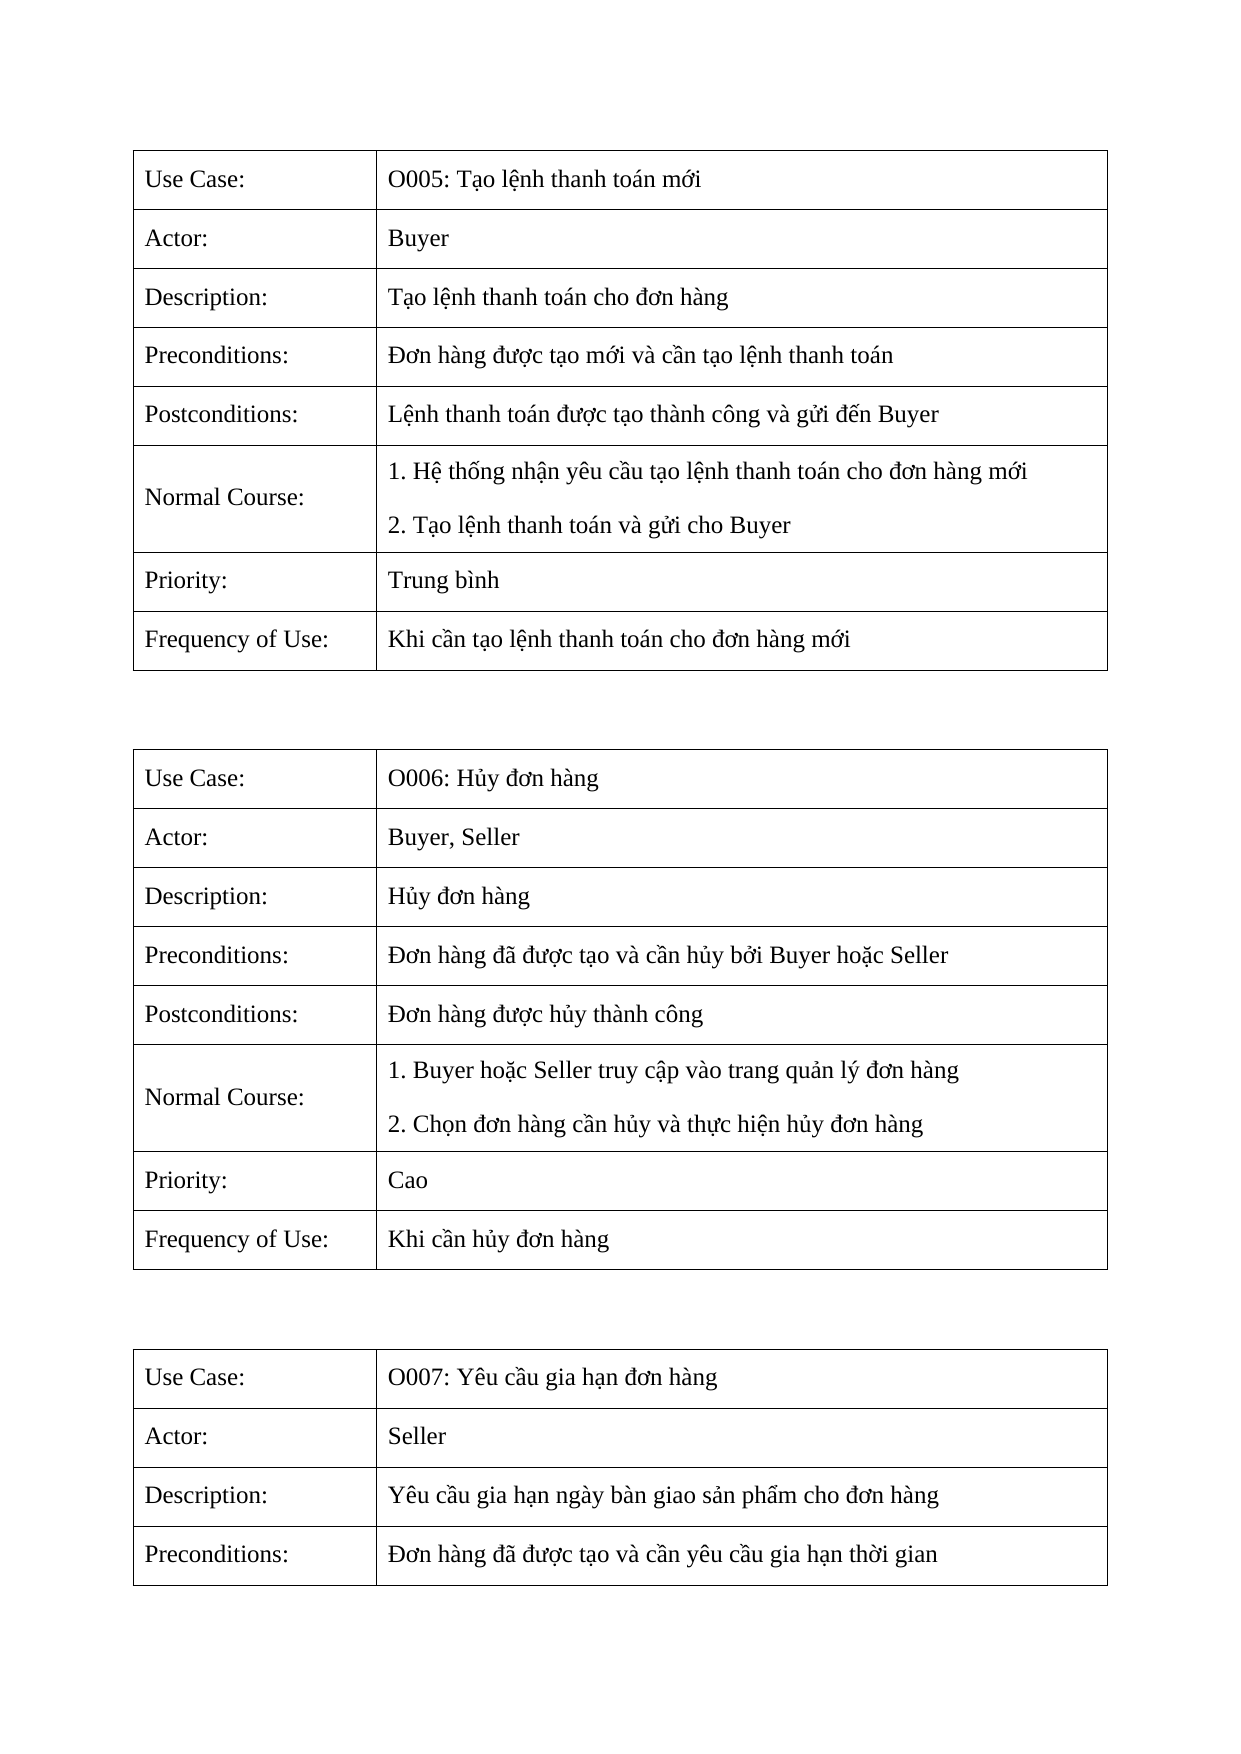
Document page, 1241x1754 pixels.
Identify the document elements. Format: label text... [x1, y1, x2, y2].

table_cell Đơn hàng đã được tạo và cần yêu cầu gia hạn thời gian [377, 1527, 1107, 1584]
table_cell Hủy đơn hàng [377, 868, 1107, 926]
table_cell Actor: [134, 1409, 376, 1467]
table_cell Normal Course: [134, 446, 376, 552]
table_cell Frequency of Use: [134, 1211, 376, 1269]
table_header Use Case: [134, 750, 376, 808]
table_header O007: Yêu cầu gia hạn đơn hàng [377, 1350, 1107, 1408]
table_cell Khi cần hủy đơn hàng [377, 1211, 1107, 1269]
table_cell Postconditions: [134, 986, 376, 1044]
table_cell Description: [134, 868, 376, 926]
table_cell Cao [377, 1152, 1107, 1210]
table_header O006: Hủy đơn hàng [377, 750, 1107, 808]
table_cell Priority: [134, 553, 376, 611]
table_header O005: Tạo lệnh thanh toán mới [377, 151, 1107, 209]
table_cell Yêu cầu gia hạn ngày bàn giao sản phẩm cho đơn hàng [377, 1468, 1107, 1526]
table_cell Buyer [377, 210, 1107, 268]
table_cell Postconditions: [134, 387, 376, 445]
table_cell Tạo lệnh thanh toán cho đơn hàng [377, 269, 1107, 327]
table_cell 1. Hệ thống nhận yêu cầu tạo lệnh thanh toán cho đơn hàng mới 2. Tạo lệnh thanh toán và gửi cho Buyer [377, 446, 1107, 552]
table_cell Actor: [134, 210, 376, 268]
table_header Use Case: [134, 151, 376, 209]
table_cell Đơn hàng được hủy thành công [377, 986, 1107, 1044]
table_cell Normal Course: [134, 1045, 376, 1151]
table_cell Priority: [134, 1152, 376, 1210]
table_cell Đơn hàng được tạo mới và cần tạo lệnh thanh toán [377, 328, 1107, 386]
table_cell Description: [134, 1468, 376, 1526]
table_cell 1. Buyer hoặc Seller truy cập vào trang quản lý đơn hàng 2. Chọn đơn hàng cần hủy và thực hiện hủy đơn hàng [377, 1045, 1107, 1151]
table_cell Seller [377, 1409, 1107, 1467]
table_cell Buyer, Seller [377, 809, 1107, 867]
table_header Use Case: [134, 1350, 376, 1408]
table_cell Lệnh thanh toán được tạo thành công và gửi đến Buyer [377, 387, 1107, 445]
table_cell Preconditions: [134, 1527, 376, 1584]
table_cell Preconditions: [134, 927, 376, 985]
table_cell Khi cần tạo lệnh thanh toán cho đơn hàng mới [377, 612, 1107, 669]
table_cell Preconditions: [134, 328, 376, 386]
table_cell Trung bình [377, 553, 1107, 611]
table_cell Actor: [134, 809, 376, 867]
table_cell Frequency of Use: [134, 612, 376, 669]
table_cell Đơn hàng đã được tạo và cần hủy bởi Buyer hoặc Seller [377, 927, 1107, 985]
table_cell Description: [134, 269, 376, 327]
